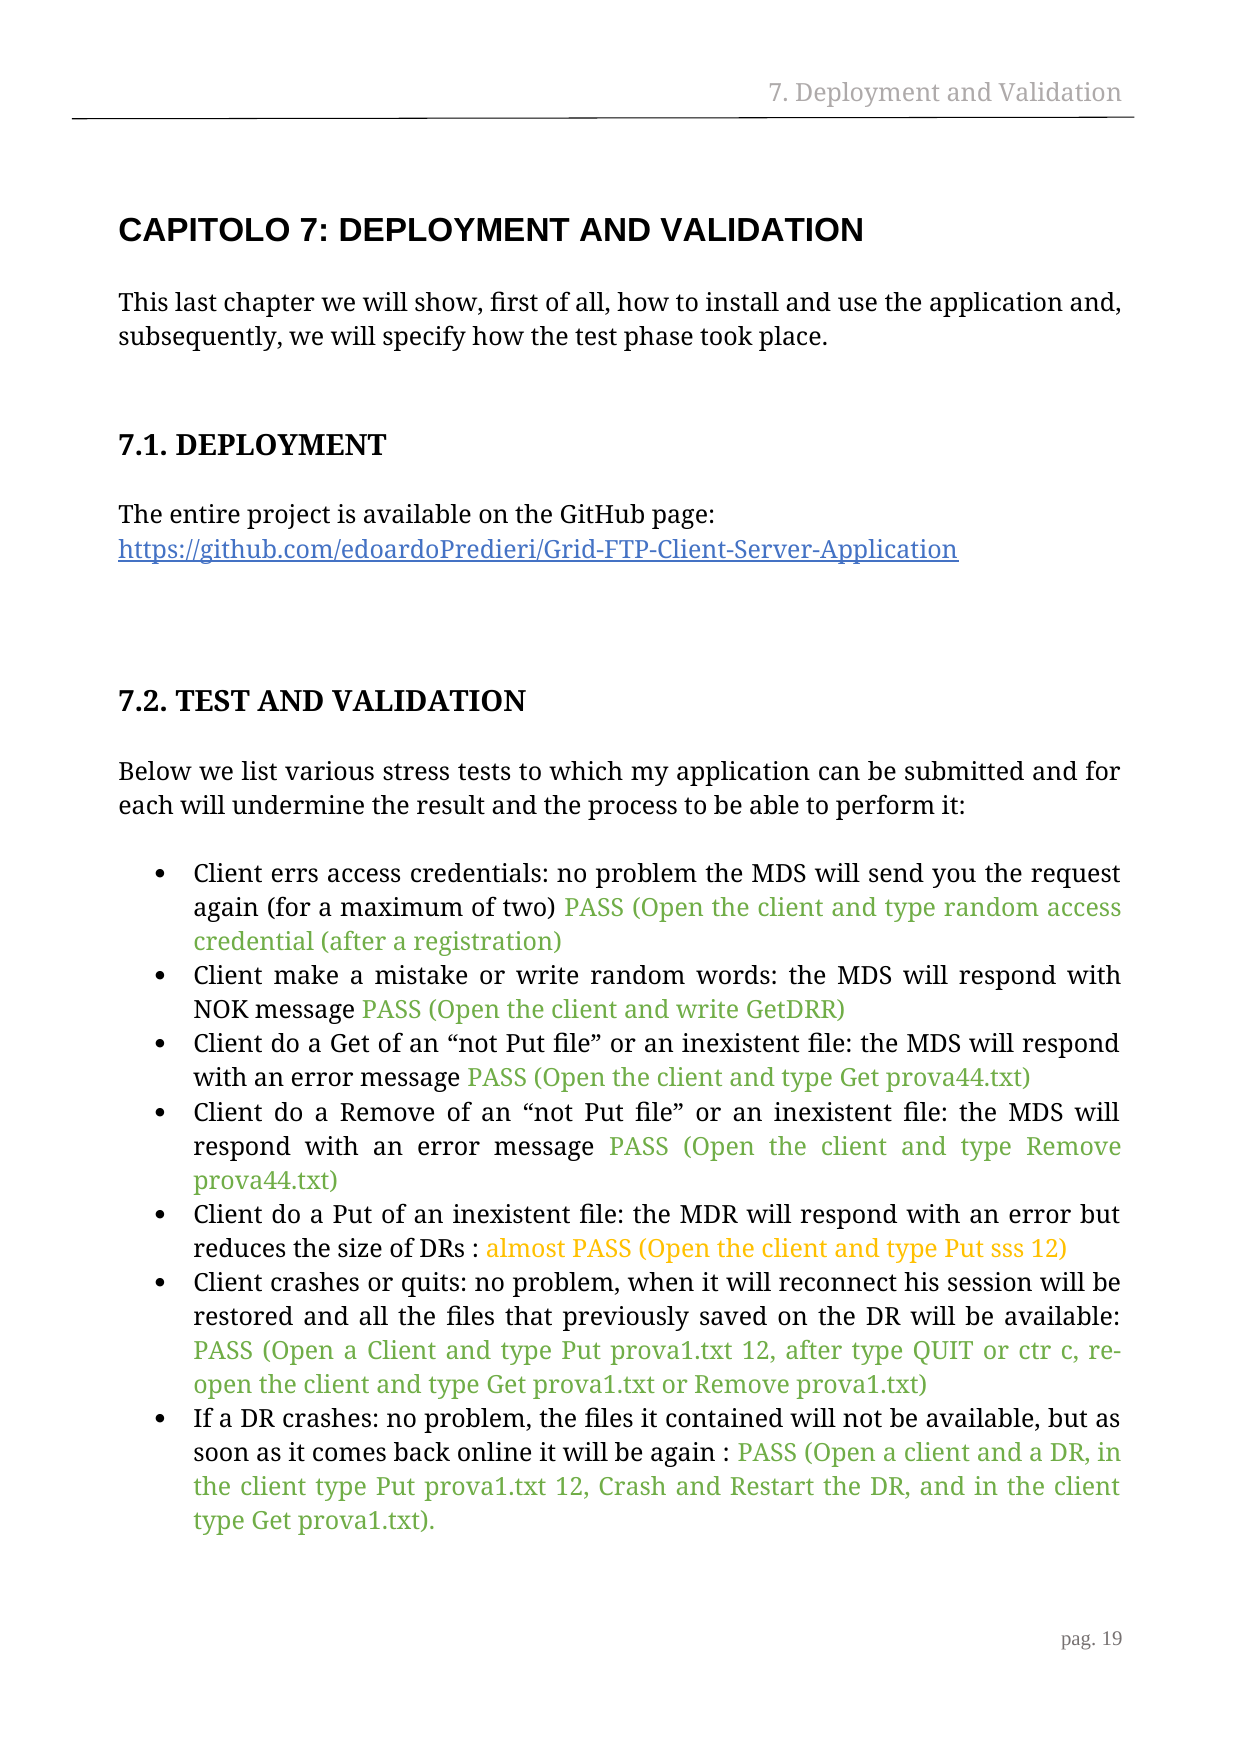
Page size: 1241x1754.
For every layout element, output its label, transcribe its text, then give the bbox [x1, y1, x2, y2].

text 7.2. TEST AND VALIDATION [118, 680, 1122, 720]
list Client do a Remove of an “not Put file” or an inexistent file: the MDS will respond with an error message PASS (Open the client and type Remove prova44.txt) [156, 1094, 1122, 1196]
text The entire project is available on the GitHub page: https://github.com/edoardoPredieri/Grid-FTP-Client-Server-Application [118, 497, 1122, 565]
list Client crashes or quits: no problem, when it will reconnect his session will be restored and all the files that previously saved on the DR will be available: PASS (Open a Client and type Put prova1.txt 12, after type QUIT or ctr c, re-open the client and type Get prova1.txt or Remove prova1.txt) [156, 1264, 1122, 1401]
list Client do a Put of an inexistent file: the MDR will respond with an error but reduces the size of DRs : almost PASS (Open the client and type Put sss 12) [156, 1196, 1122, 1264]
text CAPITOLO 7: DEPLOYMENT AND VALIDATION [118, 211, 1122, 249]
text Below we list various stress tests to which my application can be submitted and for each will undermine the result and the process to be able to perform it: [118, 753, 1122, 822]
list Client make a mistake or write random words: the MDS will respond with NOK message PASS (Open the client and write GetDRR) [156, 958, 1122, 1026]
list If a DR crashes: no problem, the files it contained will not be available, but as soon as it comes back online it will be again : PASS (Open a client and a DR, in the client type Put prova1.txt 12, Crash and Restart the DR, and in the client type Get prova1.txt). [156, 1401, 1122, 1537]
text This last chapter we will show, first of all, how to install and use the application and, subsequently, we will specify how the test phase took place. [118, 284, 1122, 353]
list Client errs access credentials: no problem the MDS will send you the request again (for a maximum of two) PASS (Open the client and type random access credential (after a registration) [156, 856, 1122, 958]
text 7.1. DEPLOYMENT [118, 424, 1122, 464]
list Client do a Get of an “not Put file” or an inexistent file: the MDS will respond with an error message PASS (Open the client and type Get prova44.txt) [156, 1026, 1122, 1094]
